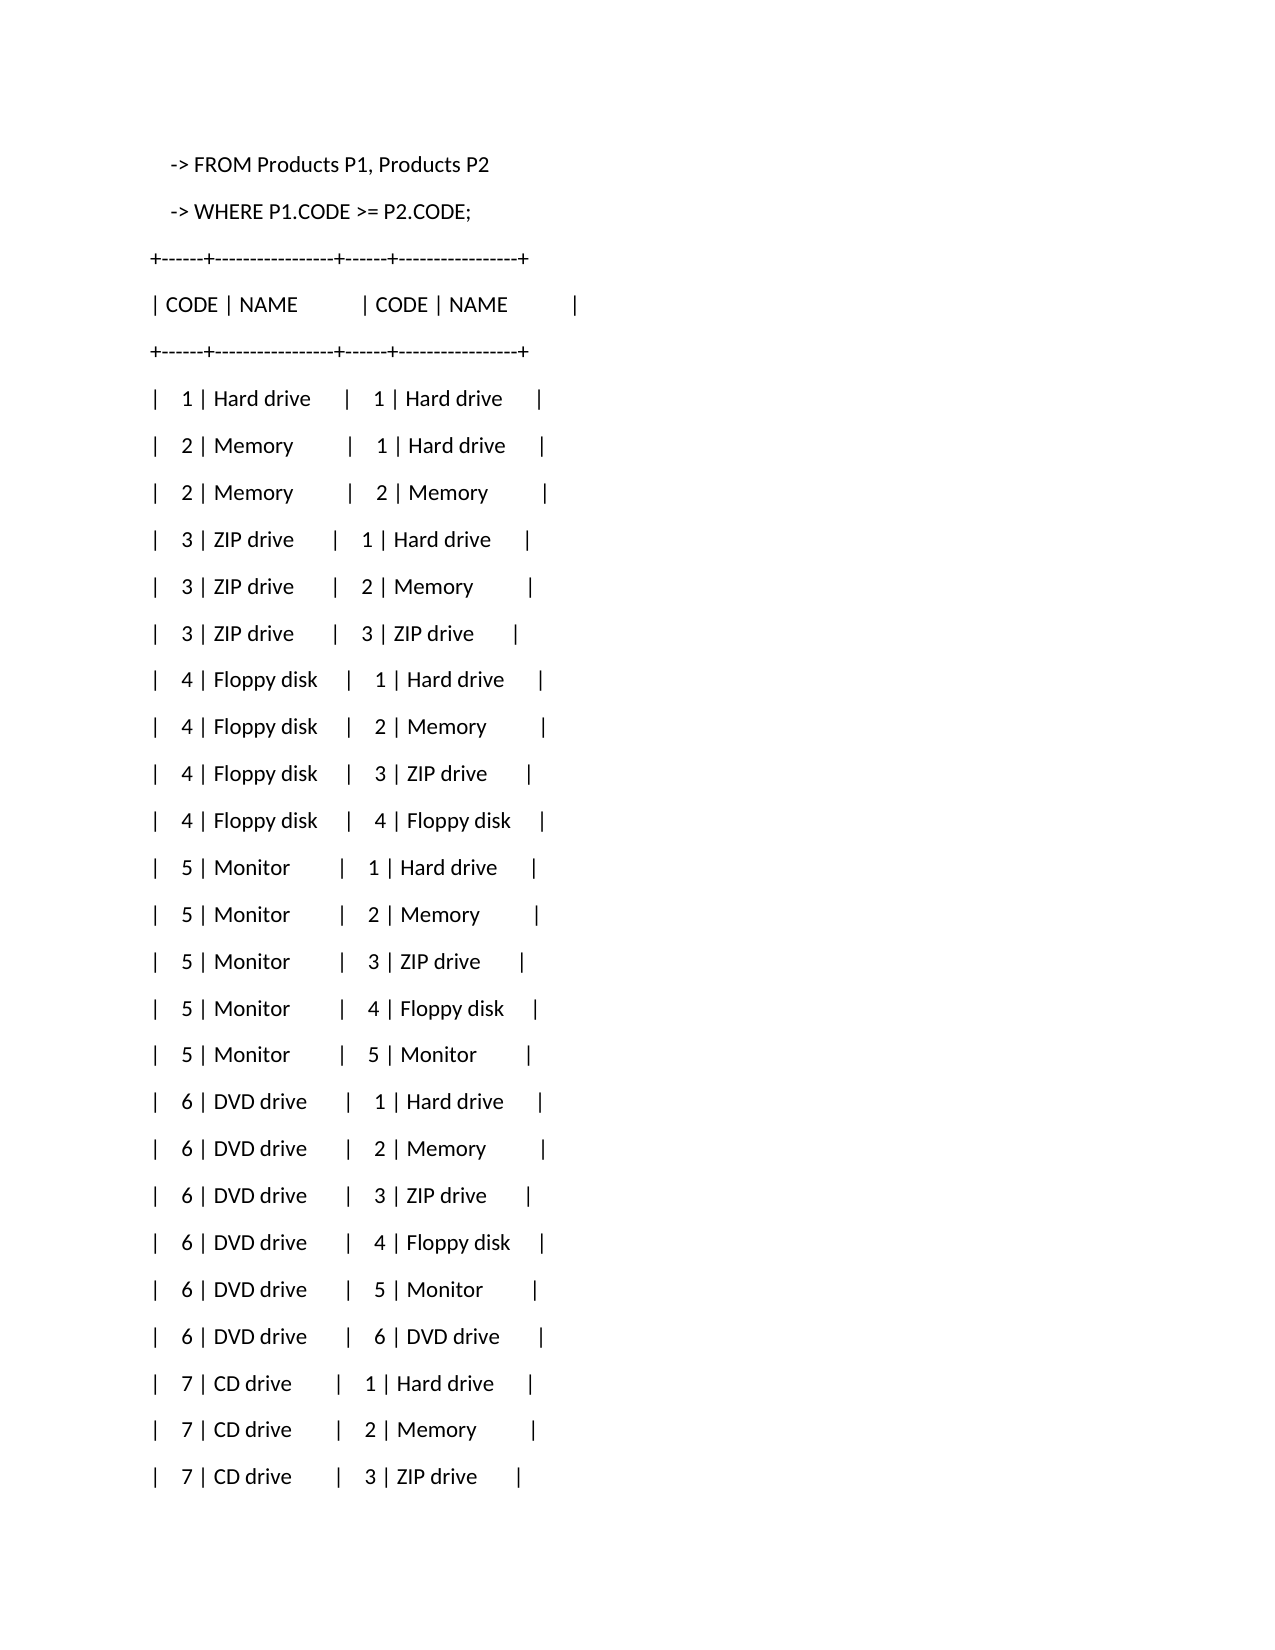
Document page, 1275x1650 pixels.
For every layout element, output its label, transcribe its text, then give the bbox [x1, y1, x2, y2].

text | 4 | Floppy disk | 2 | Memory | [150, 712, 1125, 741]
text | 6 | DVD drive | 3 | ZIP drive | [150, 1181, 1125, 1209]
text | 3 | ZIP drive | 2 | Memory | [150, 572, 1125, 600]
text | 5 | Monitor | 5 | Monitor | [150, 1041, 1125, 1069]
text | 6 | DVD drive | 5 | Monitor | [150, 1275, 1125, 1303]
text | 1 | Hard drive | 1 | Hard drive | [150, 384, 1125, 412]
text | 7 | CD drive | 2 | Memory | [150, 1416, 1125, 1444]
text | 5 | Monitor | 2 | Memory | [150, 900, 1125, 928]
text -> WHERE P1.CODE >= P2.CODE; [150, 197, 1125, 225]
text | 5 | Monitor | 1 | Hard drive | [150, 853, 1125, 881]
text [150, 337, 1125, 366]
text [150, 244, 1125, 272]
text | 5 | Monitor | 4 | Floppy disk | [150, 994, 1125, 1022]
text | 7 | CD drive | 1 | Hard drive | [150, 1369, 1125, 1397]
text | 7 | CD drive | 3 | ZIP drive | [150, 1462, 1125, 1491]
text | 6 | DVD drive | 4 | Floppy disk | [150, 1228, 1125, 1256]
text | 5 | Monitor | 3 | ZIP drive | [150, 947, 1125, 975]
text | 4 | Floppy disk | 1 | Hard drive | [150, 666, 1125, 694]
text -> FROM Products P1, Products P2 [150, 150, 1125, 178]
text | 6 | DVD drive | 1 | Hard drive | [150, 1087, 1125, 1116]
text | 4 | Floppy disk | 3 | ZIP drive | [150, 759, 1125, 787]
text | 6 | DVD drive | 6 | DVD drive | [150, 1322, 1125, 1350]
text | 2 | Memory | 2 | Memory | [150, 478, 1125, 506]
text | 6 | DVD drive | 2 | Memory | [150, 1134, 1125, 1162]
text | CODE | NAME | CODE | NAME | [150, 291, 1125, 319]
text | 3 | ZIP drive | 1 | Hard drive | [150, 525, 1125, 553]
text | 3 | ZIP drive | 3 | ZIP drive | [150, 619, 1125, 647]
text | 4 | Floppy disk | 4 | Floppy disk | [150, 806, 1125, 834]
text | 2 | Memory | 1 | Hard drive | [150, 431, 1125, 459]
